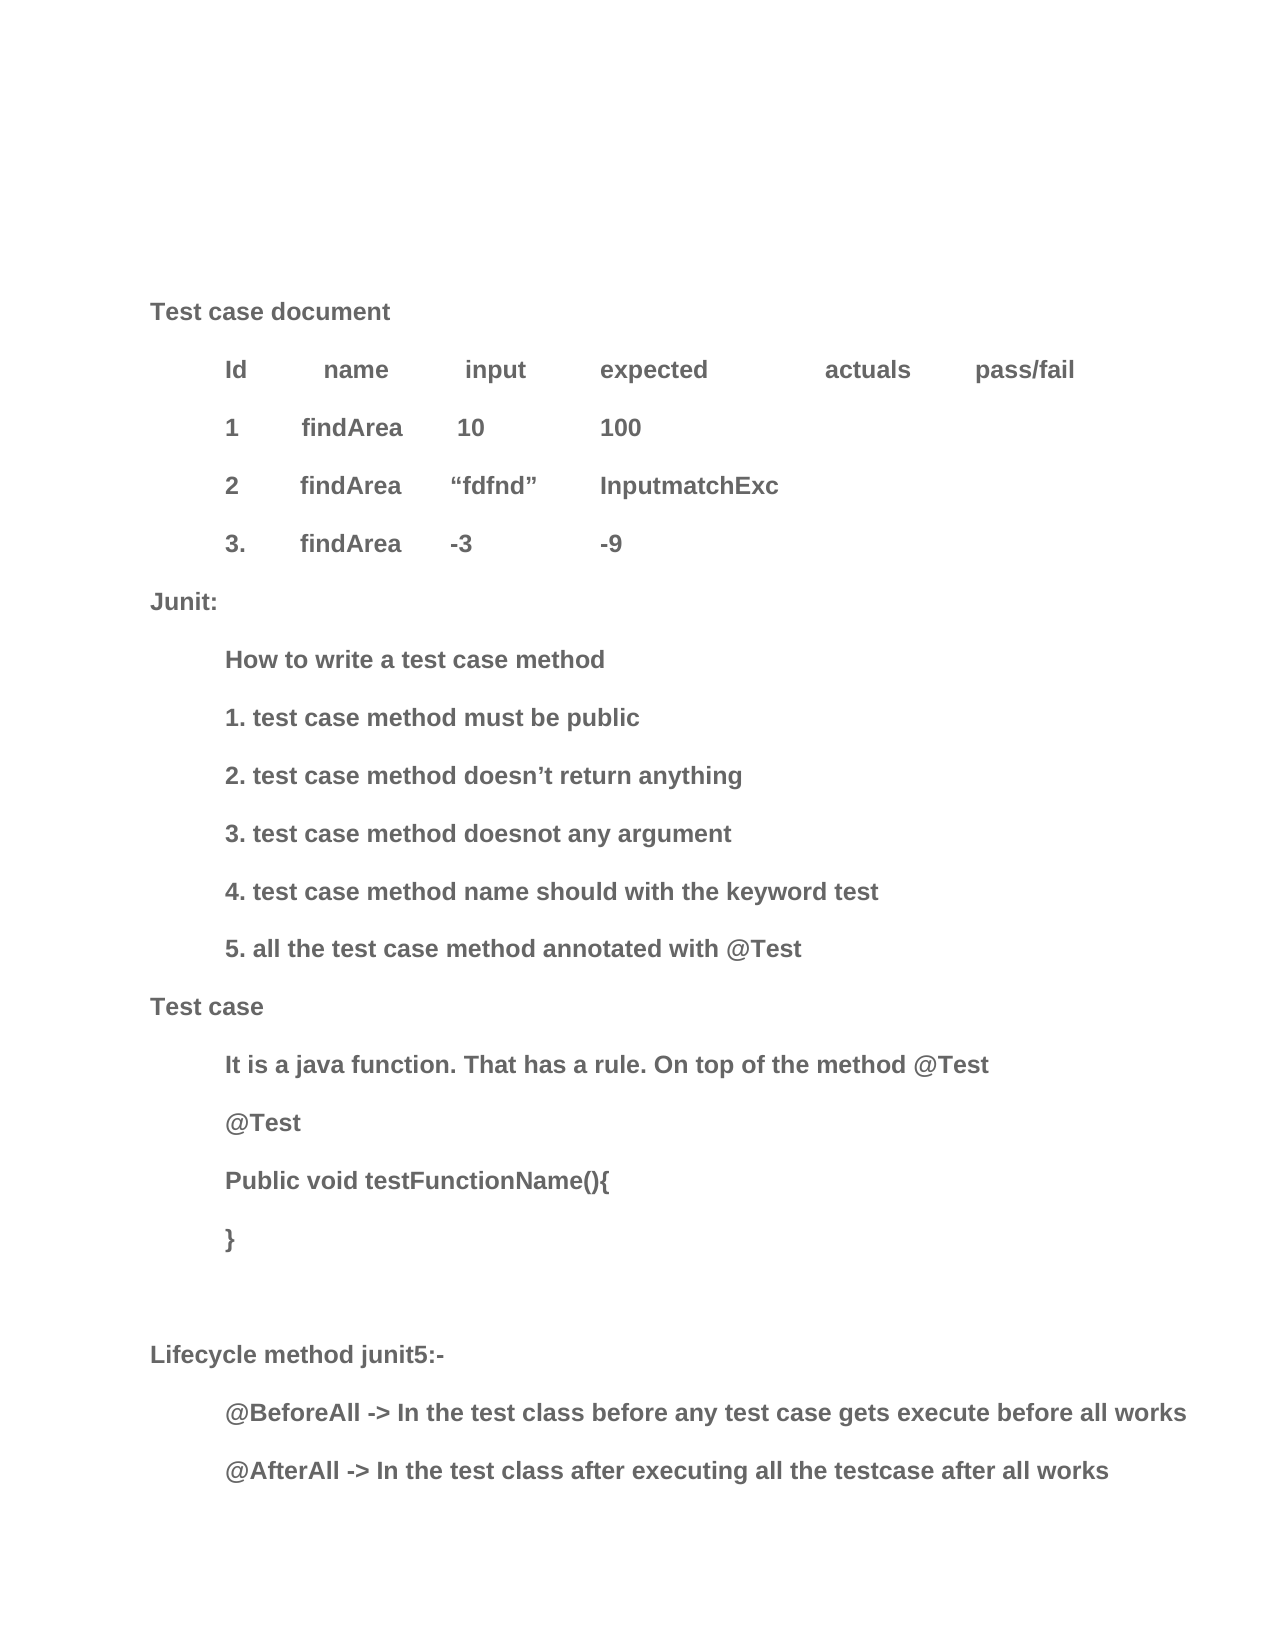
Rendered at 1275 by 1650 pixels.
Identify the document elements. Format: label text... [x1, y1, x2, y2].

text 1 findArea 10 100 [150, 413, 1200, 442]
text Test case [150, 992, 1200, 1021]
text 3. findArea -3 -9 [150, 529, 1200, 558]
text 3. test case method doesnot any argument [150, 818, 1200, 847]
text 1. test case method must be public [150, 703, 1200, 731]
text 2. test case method doesn’t return anything [150, 761, 1200, 789]
text Id name input expected actuals pass/fail [150, 355, 1200, 384]
text 2 findArea “fdfnd” InputmatchExc [150, 471, 1200, 500]
text 4. test case method name should with the keyword test [150, 876, 1200, 905]
text @BeforeAll -> In the test class before any test case gets execute before all works [150, 1398, 1200, 1426]
text It is a java function. That has a rule. On top of the method @Test [150, 1050, 1200, 1079]
text Test case document [150, 297, 1200, 326]
text Junit: [150, 587, 1200, 616]
text @AfterAll -> In the test class after executing all the testcase after all works [150, 1456, 1200, 1484]
text } [150, 1224, 1200, 1253]
text How to write a test case method [150, 645, 1200, 673]
text Public void testFunctionName(){ [150, 1166, 1200, 1195]
text @Test [150, 1108, 1200, 1137]
text 5. all the test case method annotated with @Test [150, 934, 1200, 963]
text Lifecycle method junit5:- [150, 1340, 1200, 1368]
